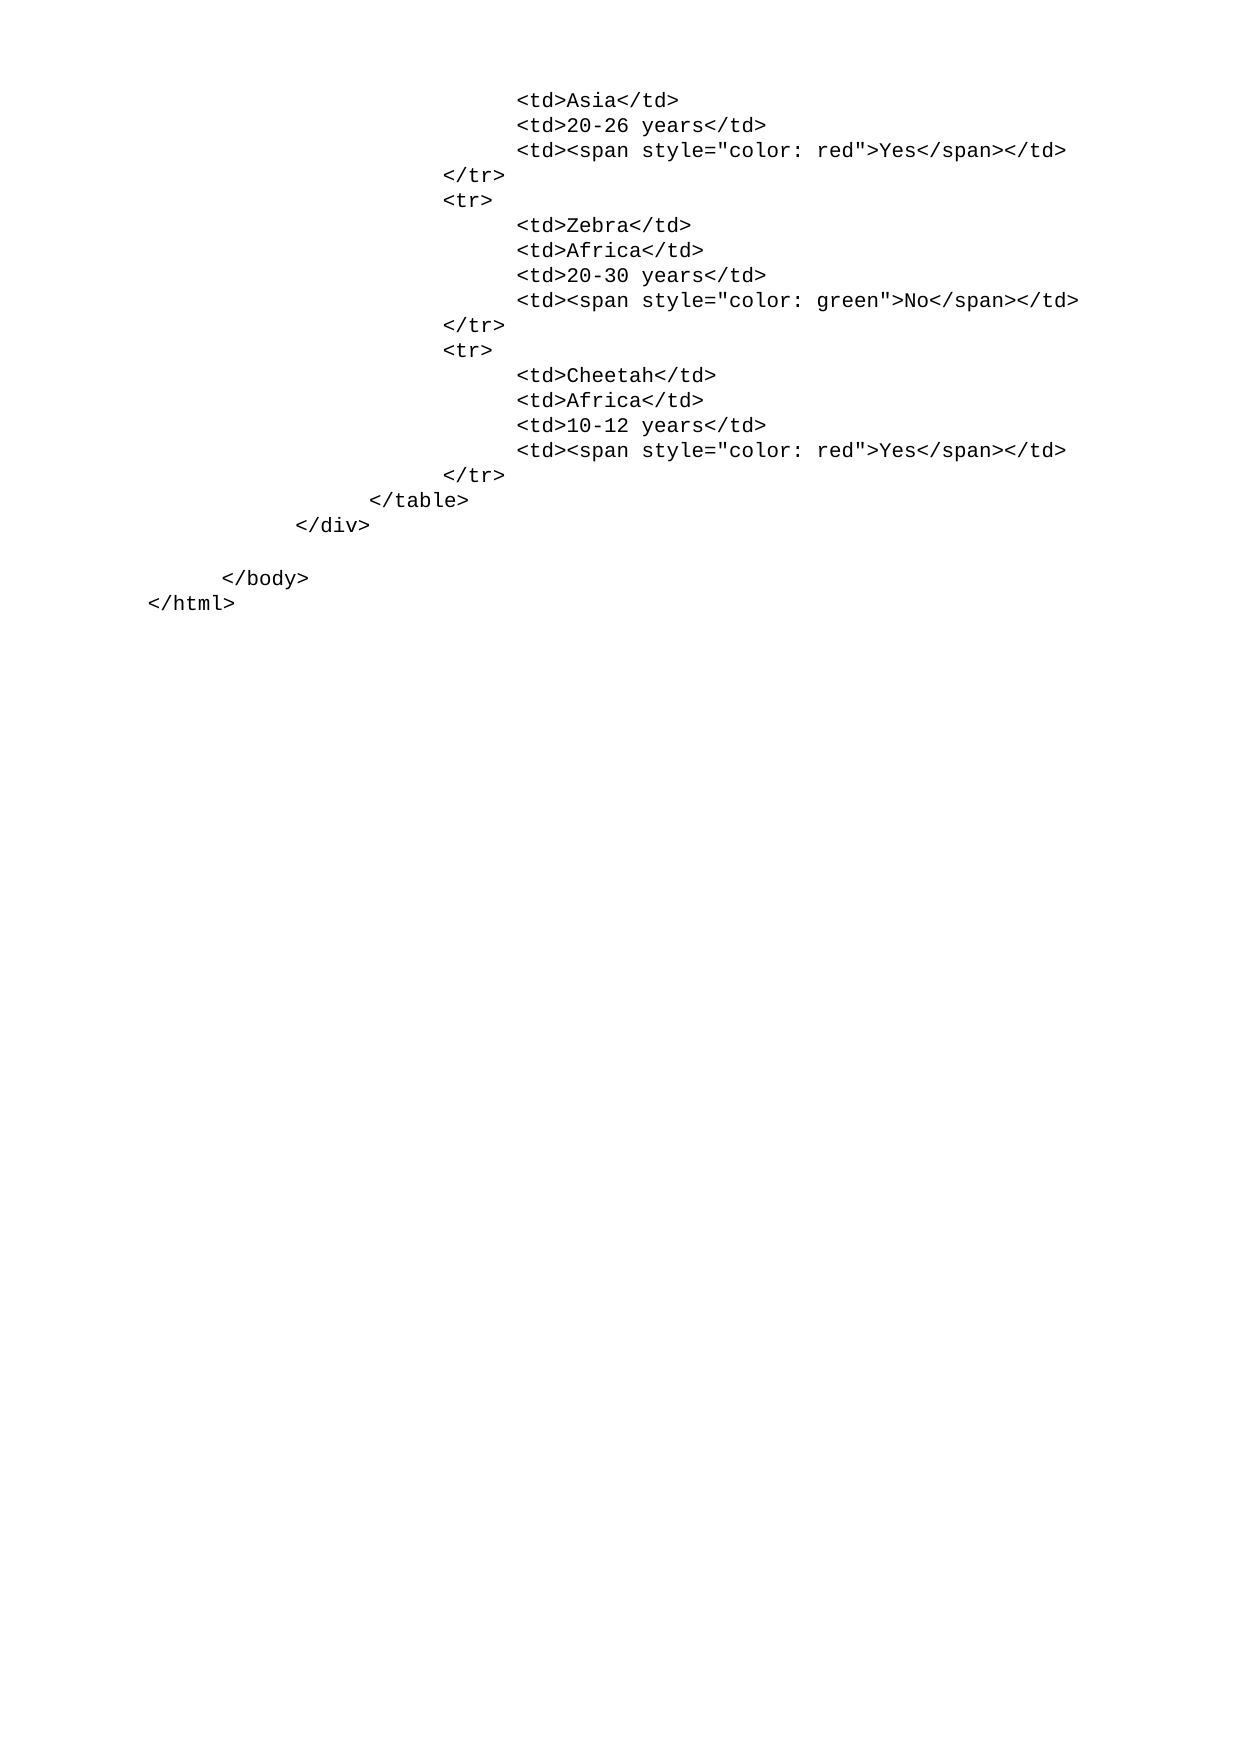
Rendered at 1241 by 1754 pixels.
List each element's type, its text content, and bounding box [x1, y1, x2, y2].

text <tr> [148, 338, 1152, 363]
text <td>20-30 years</td> [148, 263, 1152, 288]
text <td>20-26 years</td> [148, 113, 1152, 138]
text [148, 288, 1152, 313]
text <td>Cheetah</td> [148, 363, 1152, 388]
text <td>Asia</td> [148, 88, 1152, 113]
text <td>Africa</td> [148, 388, 1152, 413]
text <tr> [148, 188, 1152, 213]
text <td><span style="color: red">Yes</span></td> [148, 438, 1152, 463]
text <td><span style="color: red">Yes</span></td> [148, 138, 1152, 163]
text <td>Zebra</td> [148, 213, 1152, 238]
text </table> [148, 488, 1152, 513]
text </tr> [148, 163, 1152, 188]
text <td>Africa</td> [148, 238, 1152, 263]
text <td>10-12 years</td> [148, 413, 1152, 438]
text </body> [148, 567, 1152, 592]
text </tr> [148, 463, 1152, 488]
text </html> [148, 592, 1152, 617]
text </div> [148, 513, 1152, 538]
text </tr> [148, 313, 1152, 338]
